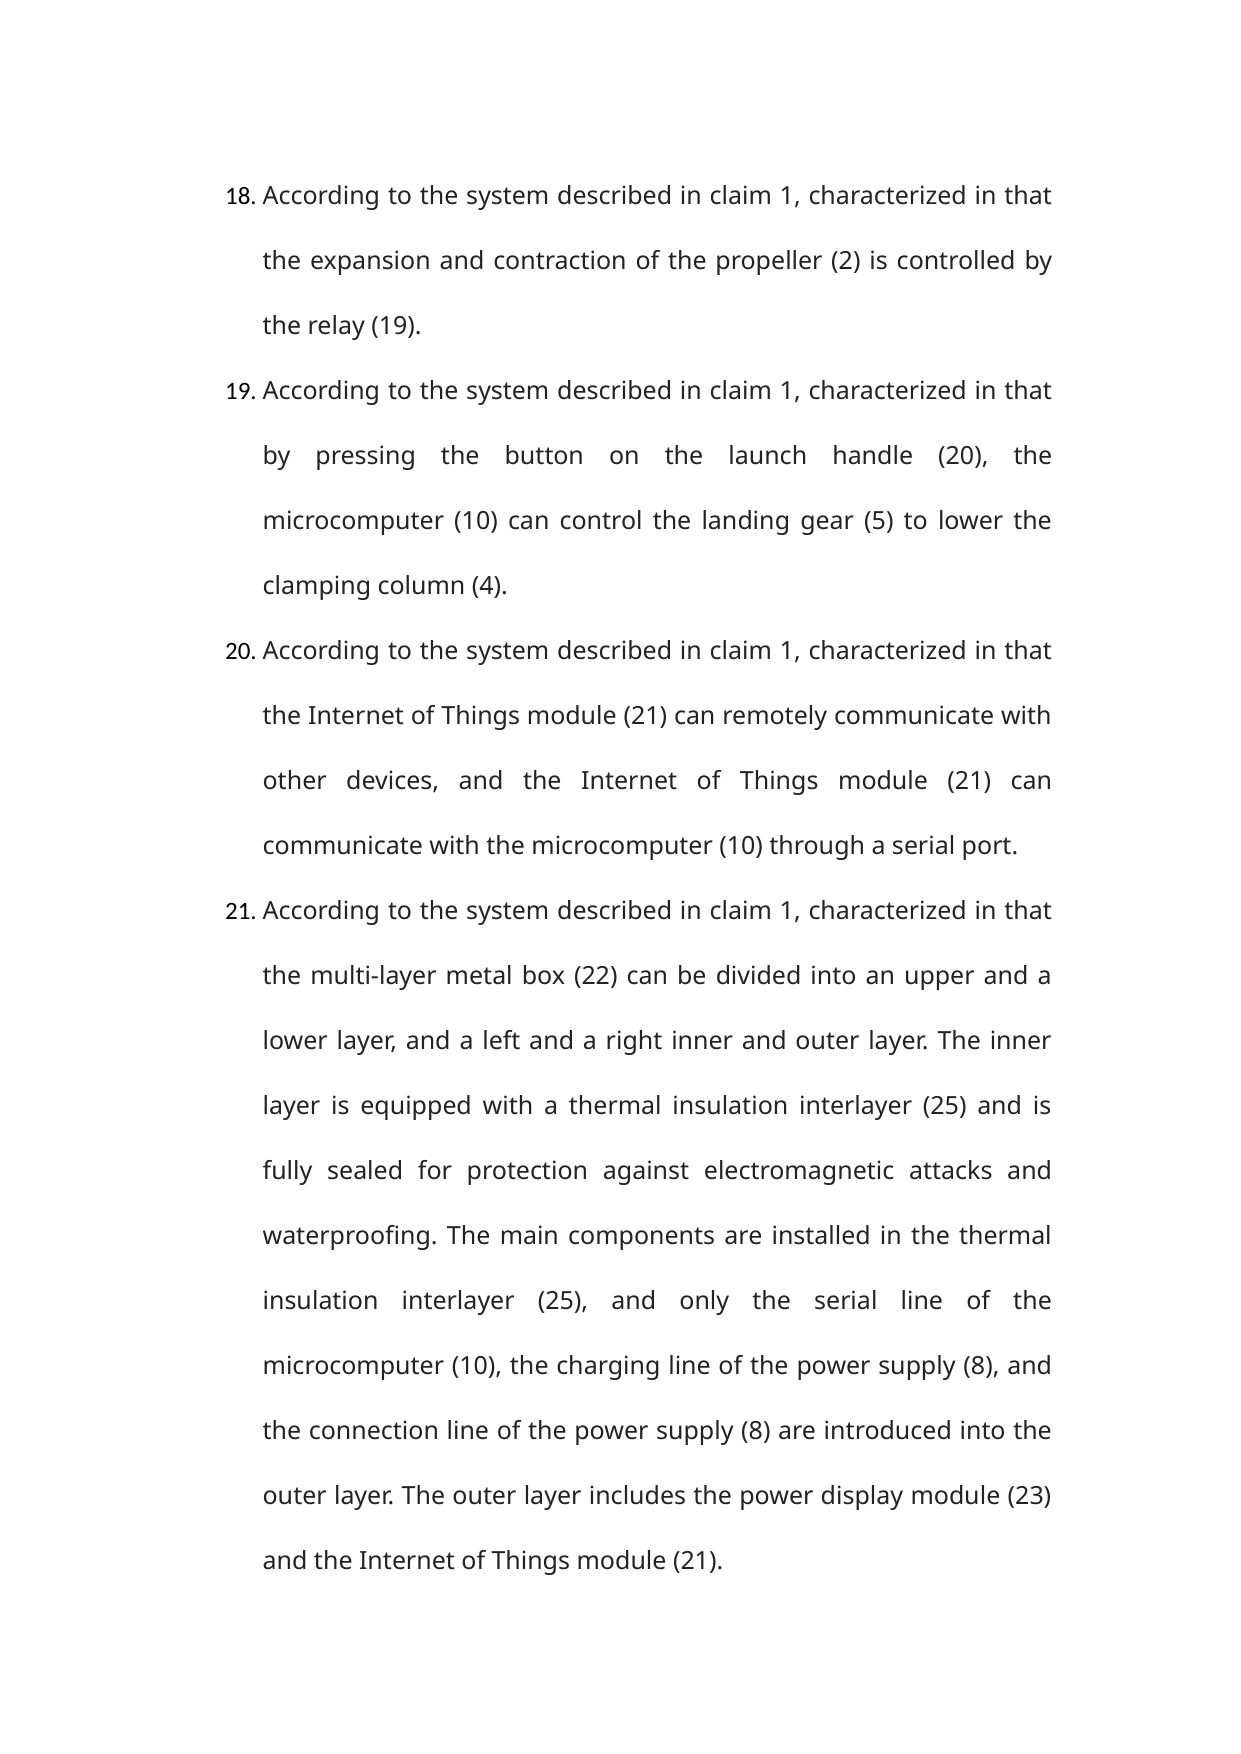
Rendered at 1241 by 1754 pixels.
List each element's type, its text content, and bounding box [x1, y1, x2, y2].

list According to the system described in claim 1, characterized in that by pressing the button on the launch handle (20), the microcomputer (10) can control the landing gear (5) to lower the clamping column (4). [225, 357, 1053, 617]
list According to the system described in claim 1, characterized in that the multi-layer metal box (22) can be divided into an upper and a lower layer, and a left and a right inner and outer layer. The inner layer is equipped with a thermal insulation interlayer (25) and is fully sealed for protection against electromagnetic attacks and waterproofing. The main components are installed in the thermal insulation interlayer (25), and only the serial line of the microcomputer (10), the charging line of the power supply (8), and the connection line of the power supply (8) are introduced into the outer layer. The outer layer includes the power display module (23) and the Internet of Things module (21). [225, 877, 1053, 1592]
list According to the system described in claim 1, characterized in that the Internet of Things module (21) can remotely communicate with other devices, and the Internet of Things module (21) can communicate with the microcomputer (10) through a serial port. [225, 617, 1053, 877]
list According to the system described in claim 1, characterized in that the expansion and contraction of the propeller (2) is controlled by the relay (19). [225, 162, 1053, 357]
